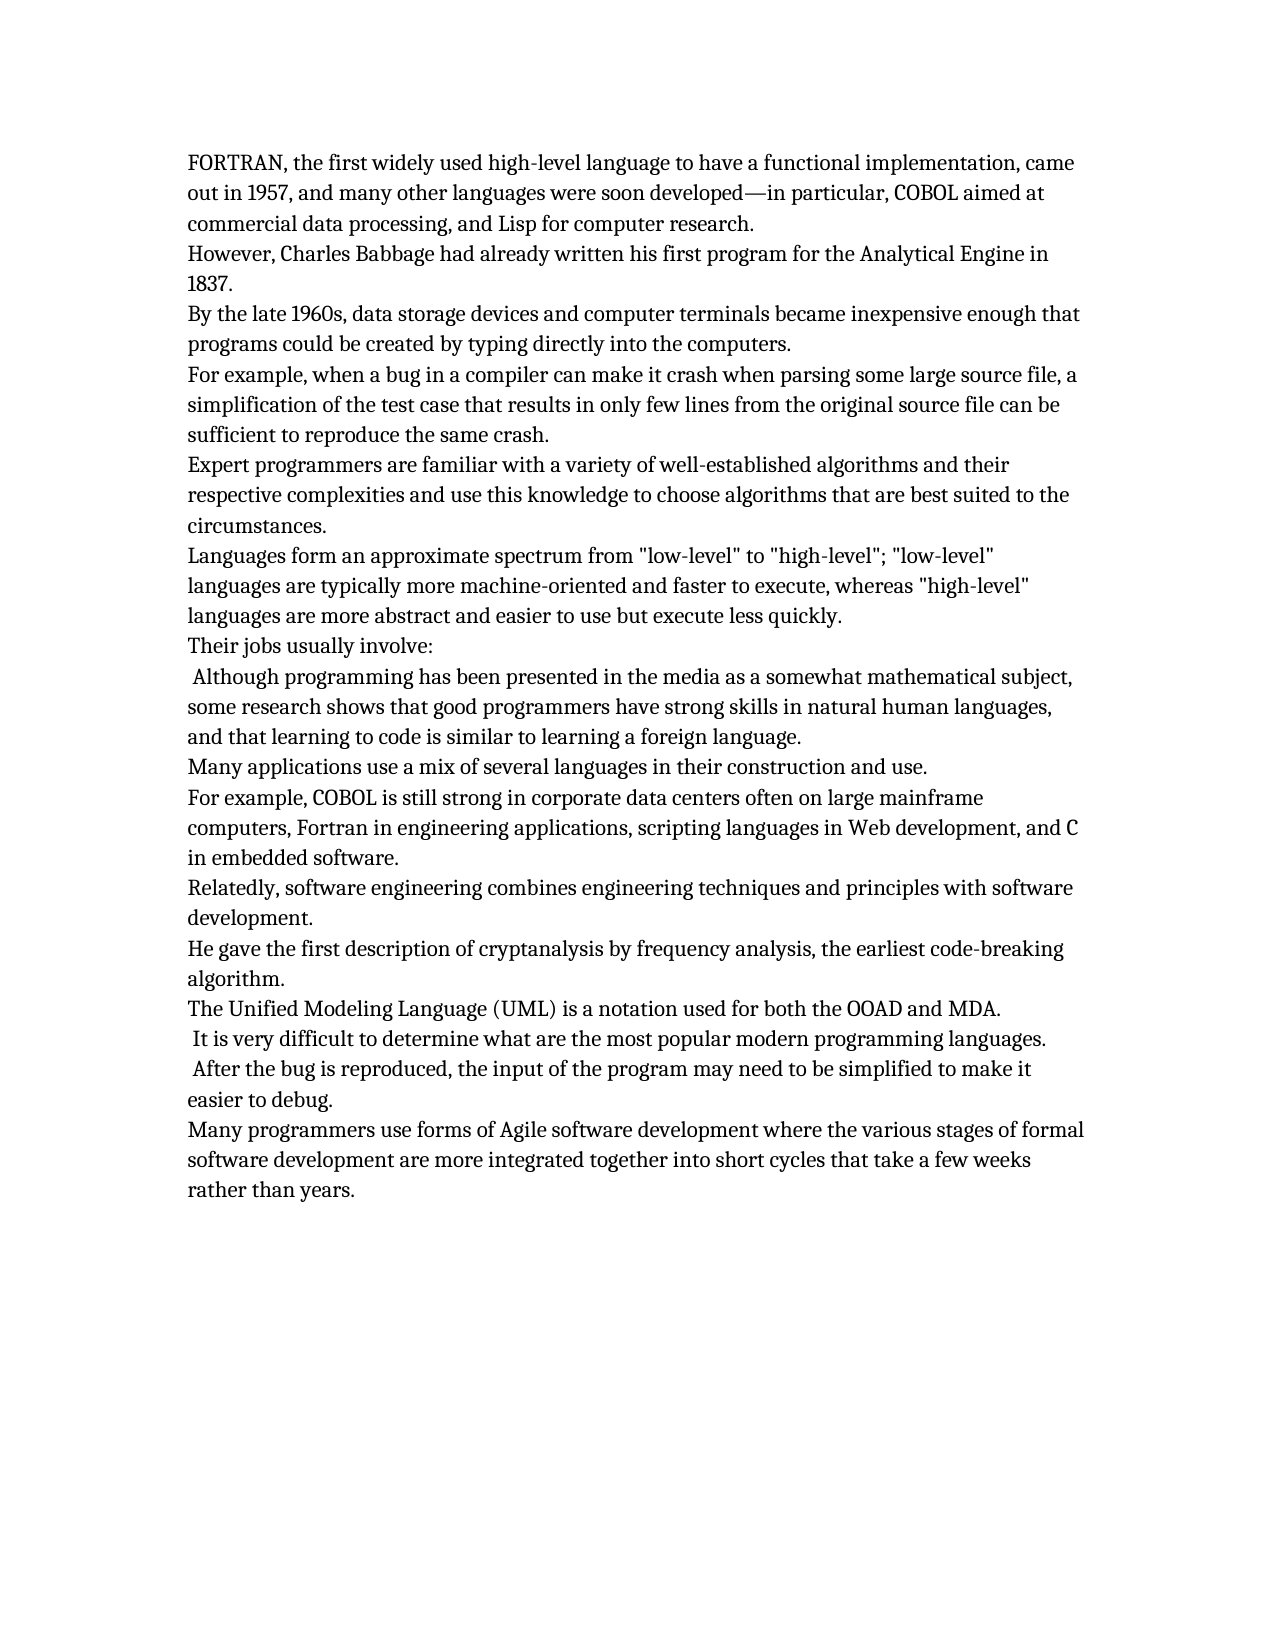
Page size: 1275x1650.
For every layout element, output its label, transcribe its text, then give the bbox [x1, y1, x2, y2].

text FORTRAN, the first widely used high-level language to have a functional implementation, came out in 1957, and many other languages were soon developed—in particular, COBOL aimed at commercial data processing, and Lisp for computer research. However, Charles Babbage had already written his first program for the Analytical Engine in 1837. By the late 1960s, data storage devices and computer terminals became inexpensive enough that programs could be created by typing directly into the computers. For example, when a bug in a compiler can make it crash when parsing some large source file, a simplification of the test case that results in only few lines from the original source file can be sufficient to reproduce the same crash. Expert programmers are familiar with a variety of well-established algorithms and their respective complexities and use this knowledge to choose algorithms that are best suited to the circumstances. Languages form an approximate spectrum from "low-level" to "high-level"; "low-level" languages are typically more machine-oriented and faster to execute, whereas "high-level" languages are more abstract and easier to use but execute less quickly. Their jobs usually involve: Although programming has been presented in the media as a somewhat mathematical subject, some research shows that good programmers have strong skills in natural human languages, and that learning to code is similar to learning a foreign language. Many applications use a mix of several languages in their construction and use. For example, COBOL is still strong in corporate data centers often on large mainframe computers, Fortran in engineering applications, scripting languages in Web development, and C in embedded software. Relatedly, software engineering combines engineering techniques and principles with software development. He gave the first description of cryptanalysis by frequency analysis, the earliest code-breaking algorithm. The Unified Modeling Language (UML) is a notation used for both the OOAD and MDA. It is very difficult to determine what are the most popular modern programming languages. After the bug is reproduced, the input of the program may need to be simplified to make it easier to debug. Many programmers use forms of Agile software development where the various stages of formal software development are more integrated together into short cycles that take a few weeks rather than years. [187, 150, 1087, 1203]
